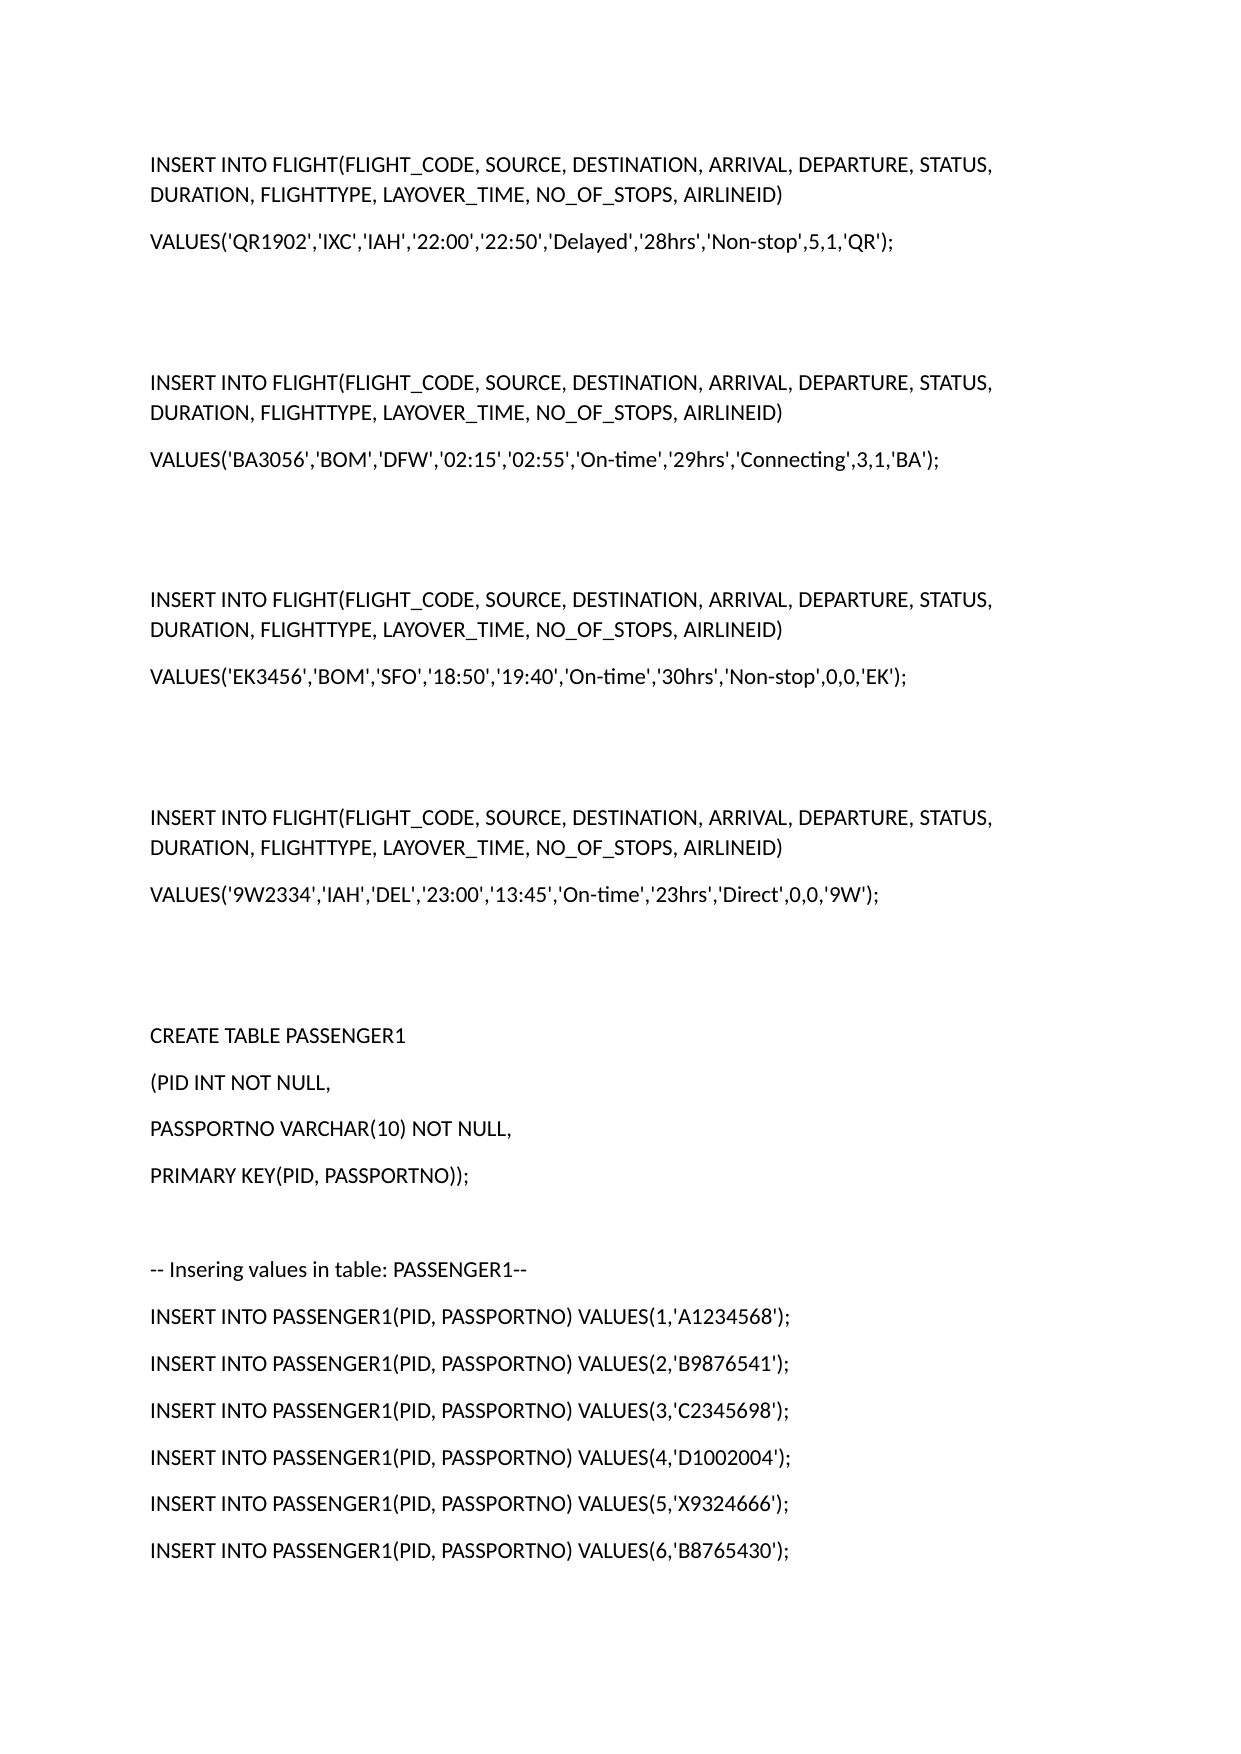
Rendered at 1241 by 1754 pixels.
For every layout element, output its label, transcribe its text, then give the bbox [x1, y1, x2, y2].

text INSERT INTO FLIGHT(FLIGHT_CODE, SOURCE, DESTINATION, ARRIVAL, DEPARTURE, STATUS, DURATION, FLIGHTTYPE, LAYOVER_TIME, NO_OF_STOPS, AIRLINEID) [150, 585, 1090, 644]
text INSERT INTO PASSENGER1(PID, PASSPORTNO) VALUES(2,'B9876541'); [150, 1349, 1090, 1377]
text -- Insering values in table: PASSENGER1-- [150, 1255, 1090, 1283]
text INSERT INTO PASSENGER1(PID, PASSPORTNO) VALUES(1,'A1234568'); [150, 1302, 1090, 1330]
text INSERT INTO PASSENGER1(PID, PASSPORTNO) VALUES(6,'B8765430'); [150, 1536, 1090, 1564]
text VALUES('BA3056','BOM','DFW','02:15','02:55','On-time','29hrs','Connecting',3,1,'BA'); [150, 445, 1090, 473]
text PASSPORTNO VARCHAR(10) NOT NULL, [150, 1114, 1090, 1143]
text INSERT INTO FLIGHT(FLIGHT_CODE, SOURCE, DESTINATION, ARRIVAL, DEPARTURE, STATUS, DURATION, FLIGHTTYPE, LAYOVER_TIME, NO_OF_STOPS, AIRLINEID) [150, 803, 1090, 861]
text PRIMARY KEY(PID, PASSPORTNO)); [150, 1161, 1090, 1189]
text INSERT INTO PASSENGER1(PID, PASSPORTNO) VALUES(5,'X9324666'); [150, 1489, 1090, 1518]
text CREATE TABLE PASSENGER1 [150, 1021, 1090, 1049]
text VALUES('EK3456','BOM','SFO','18:50','19:40','On-time','30hrs','Non-stop',0,0,'EK'); [150, 662, 1090, 691]
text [150, 150, 1090, 208]
text INSERT INTO PASSENGER1(PID, PASSPORTNO) VALUES(3,'C2345698'); [150, 1396, 1090, 1424]
text (PID INT NOT NULL, [150, 1068, 1090, 1096]
text INSERT INTO PASSENGER1(PID, PASSPORTNO) VALUES(4,'D1002004'); [150, 1443, 1090, 1471]
text VALUES('9W2334','IAH','DEL','23:00','13:45','On-time','23hrs','Direct',0,0,'9W'); [150, 880, 1090, 908]
text INSERT INTO FLIGHT(FLIGHT_CODE, SOURCE, DESTINATION, ARRIVAL, DEPARTURE, STATUS, DURATION, FLIGHTTYPE, LAYOVER_TIME, NO_OF_STOPS, AIRLINEID) [150, 368, 1090, 426]
text VALUES('QR1902','IXC','IAH','22:00','22:50','Delayed','28hrs','Non-stop',5,1,'QR'); [150, 227, 1090, 255]
